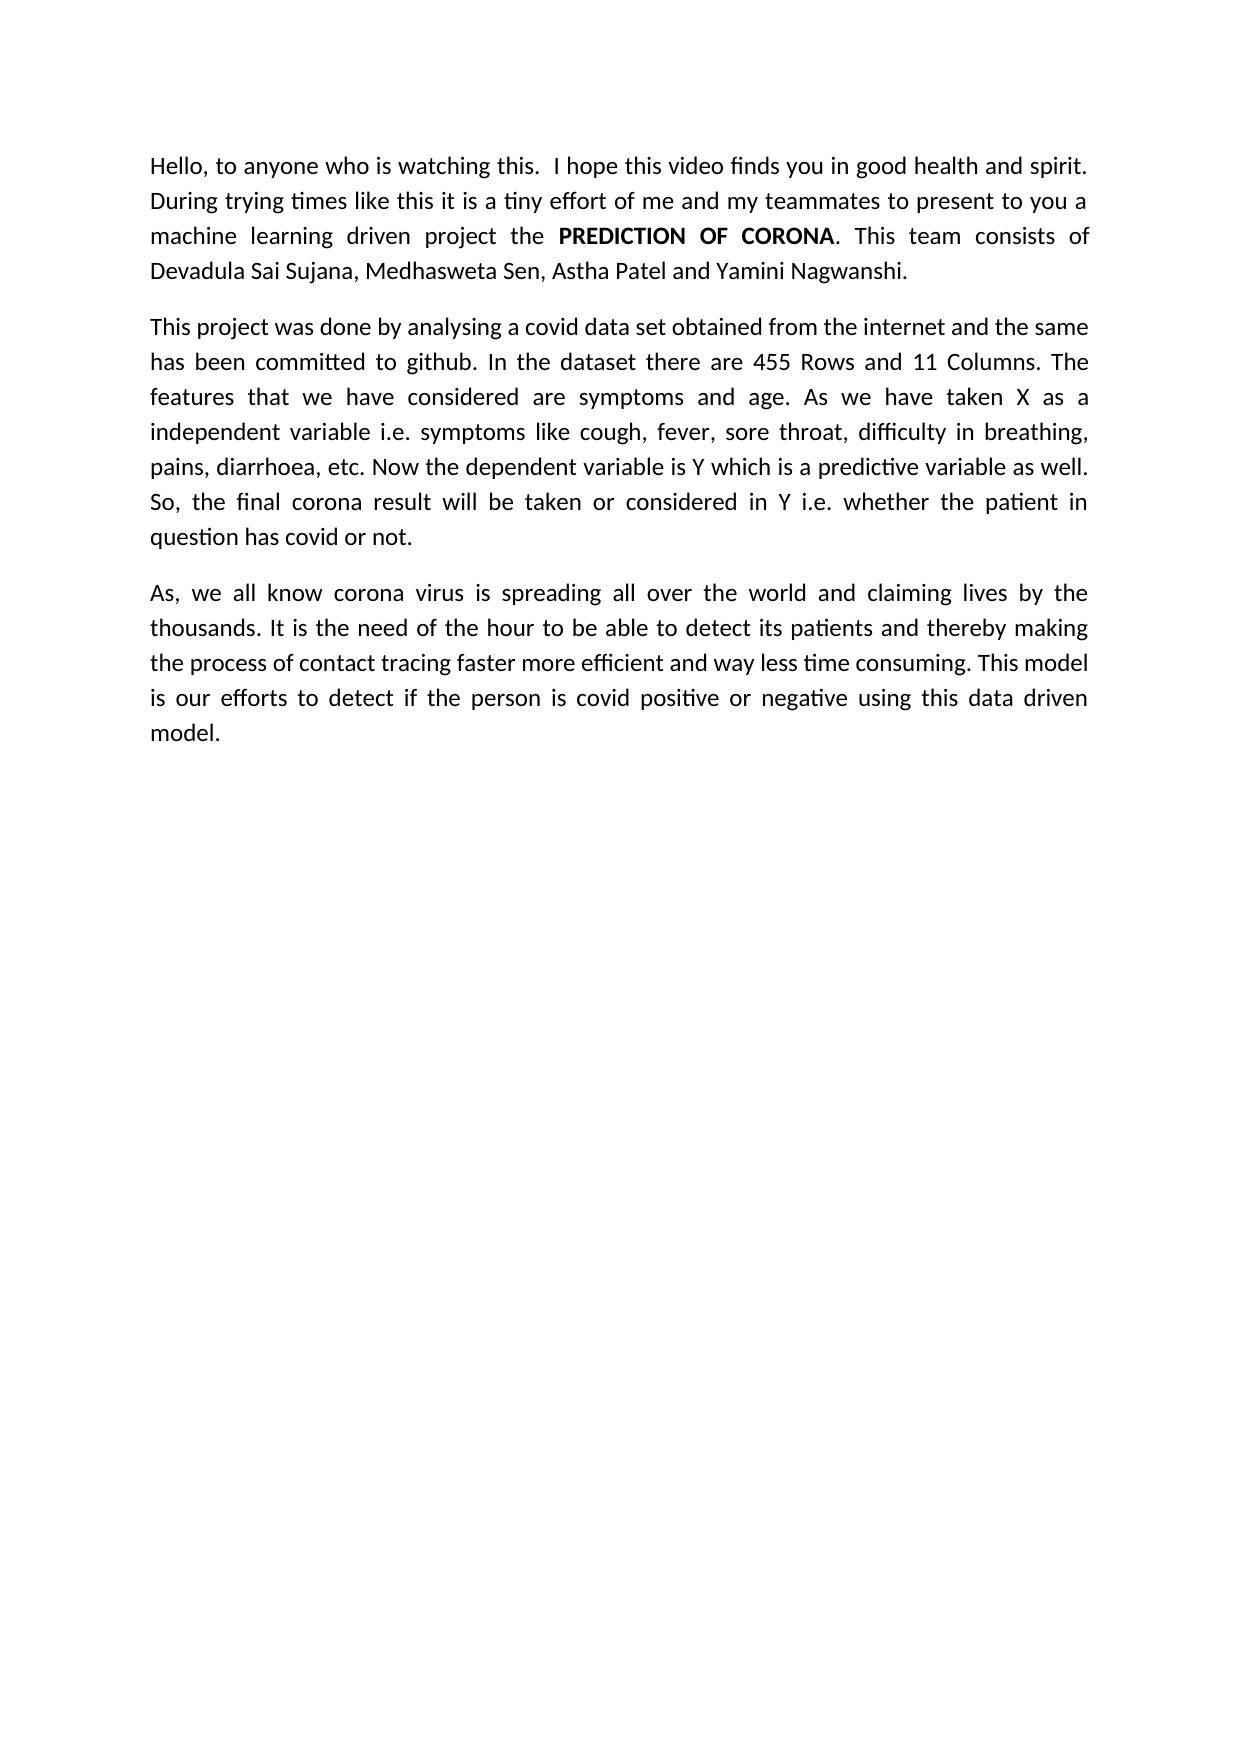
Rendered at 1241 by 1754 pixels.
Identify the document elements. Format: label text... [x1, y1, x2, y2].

text Hello, to anyone who is watching this. I hope this video finds you in good health and spirit. During trying times like this it is a tiny effort of me and my teammates to present to you a machine learning driven project the PREDICTION OF CORONA. This team consists of Devadula Sai Sujana, Medhasweta Sen, Astha Patel and Yamini Nagwanshi. [150, 150, 1090, 286]
text This project was done by analysing a covid data set obtained from the internet and the same has been committed to github. In the dataset there are 455 Rows and 11 Columns. The features that we have considered are symptoms and age. As we have taken X as a independent variable i.e. symptoms like cough, fever, sore throat, difficulty in breathing, pains, diarrhoea, etc. Now the dependent variable is Y which is a predictive variable as well. So, the final corona result will be taken or considered in Y i.e. whether the patient in question has covid or not. [150, 311, 1090, 551]
text As, we all know corona virus is spreading all over the world and claiming lives by the thousands. It is the need of the hour to be able to detect its patients and thereby making the process of contact tracing faster more efficient and way less time consuming. This model is our efforts to detect if the person is covid positive or negative using this data driven model. [150, 577, 1090, 747]
